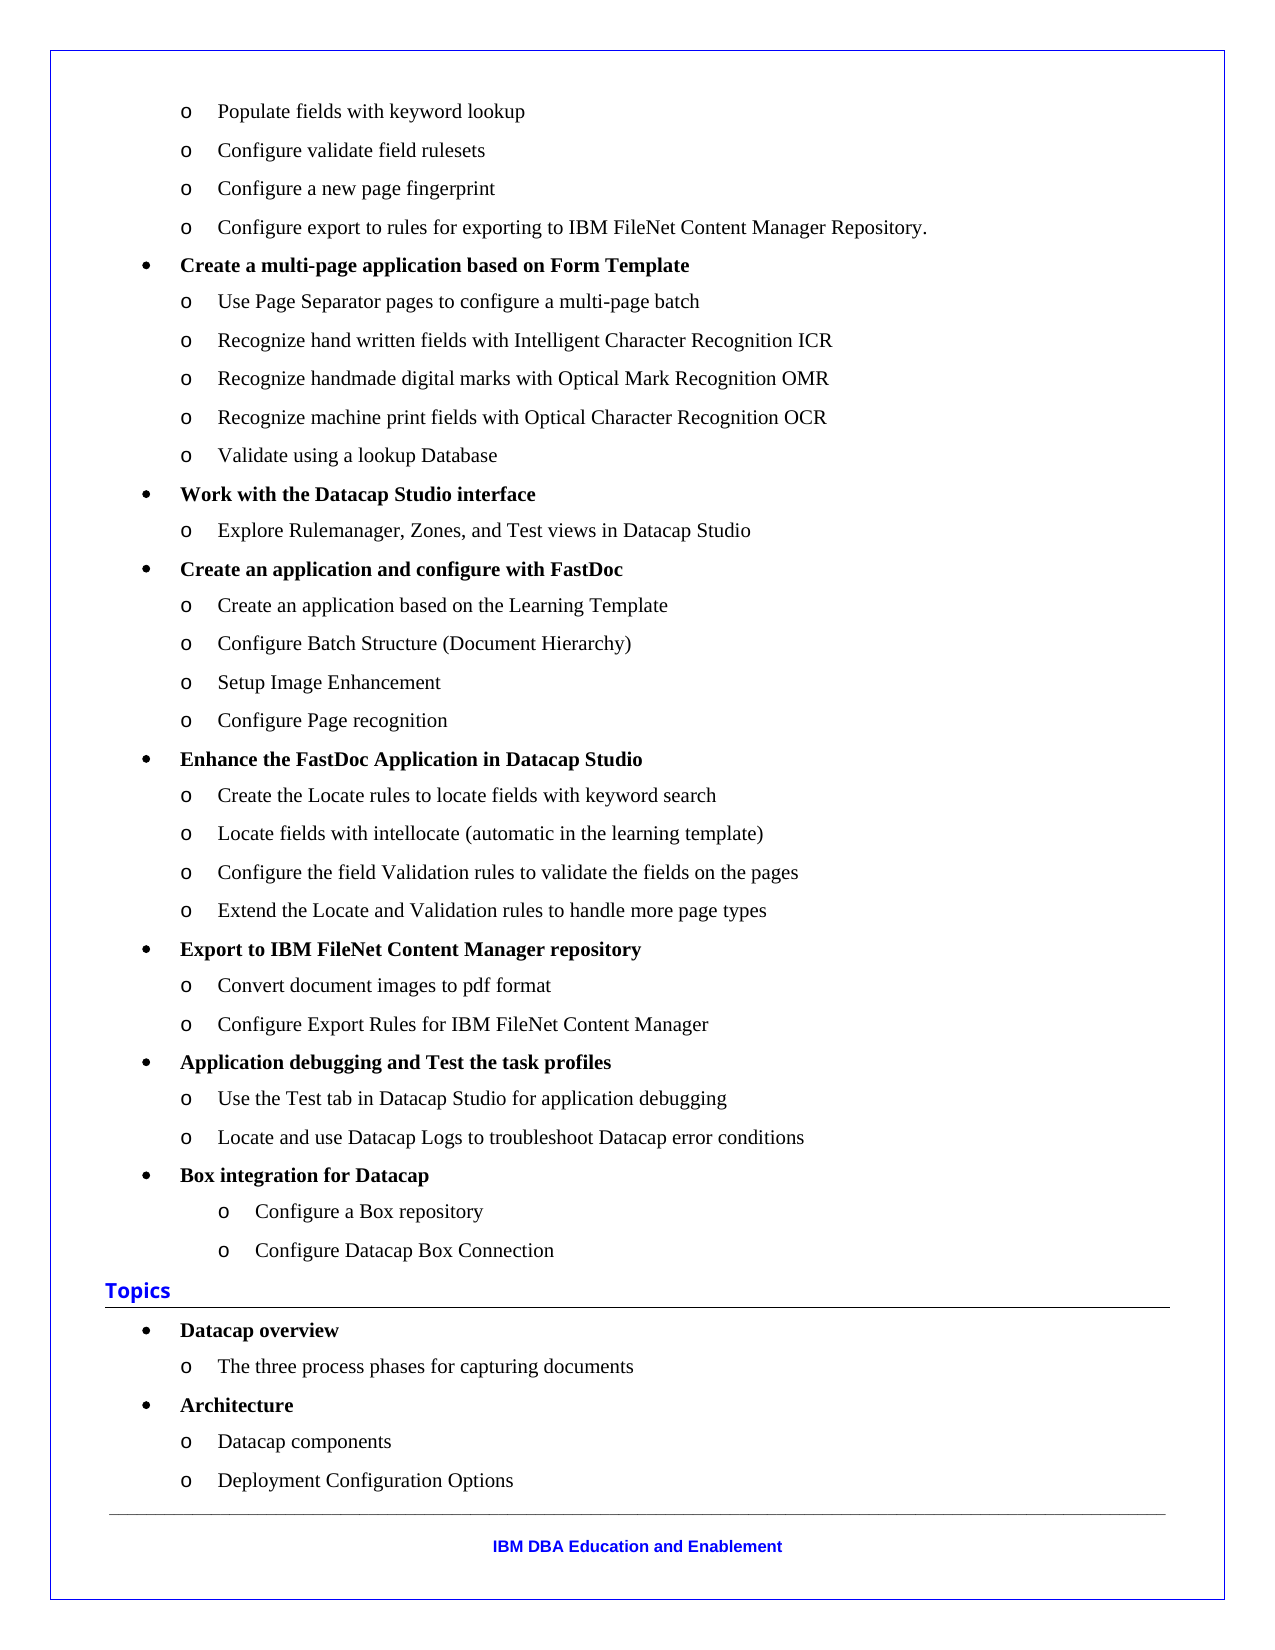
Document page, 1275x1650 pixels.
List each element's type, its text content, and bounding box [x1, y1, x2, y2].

list Datacap overview [142, 1318, 1170, 1342]
list Explore Rulemanager, Zones, and Test views in Datacap Studio [180, 518, 1170, 544]
list Use the Test tab in Datacap Studio for application debugging [180, 1086, 1170, 1112]
list Application debugging and Test the task profiles [142, 1050, 1170, 1074]
list Configure Batch Structure (Document Hierarchy) [180, 631, 1170, 657]
list Configure a new page fingerprint [180, 176, 1170, 202]
list Setup Image Enhancement [180, 670, 1170, 695]
list Configure the field Validation rules to validate the fields on the pages [180, 860, 1170, 886]
list Configure a Box repository [217, 1199, 1170, 1225]
list Extend the Locate and Validation rules to handle more page types [180, 898, 1170, 924]
list Create an application and configure with FastDoc [142, 557, 1170, 581]
list Locate fields with intellocate (automatic in the learning template) [180, 821, 1170, 847]
list Configure validate field rulesets [180, 138, 1170, 163]
list Convert document images to pdf format [180, 973, 1170, 999]
list Recognize handmade digital marks with Optical Mark Recognition OMR [180, 366, 1170, 392]
list Configure export to rules for exporting to IBM FileNet Content Manager Repository. [180, 215, 1170, 240]
list Validate using a lookup Database [180, 443, 1170, 469]
list Architecture [142, 1393, 1170, 1417]
list Configure Datacap Box Connection [217, 1238, 1170, 1263]
list Configure Page recognition [180, 708, 1170, 734]
list Configure Export Rules for IBM FileNet Content Manager [180, 1012, 1170, 1037]
list Deployment Configuration Options [180, 1467, 1170, 1493]
list The three process phases for capturing documents [180, 1354, 1170, 1380]
list Box integration for Datacap [142, 1163, 1170, 1187]
list Create the Locate rules to locate fields with keyword search [180, 783, 1170, 808]
list Populate fields with keyword lookup [180, 99, 1170, 125]
list Export to IBM FileNet Content Manager repository [142, 937, 1170, 961]
list Recognize hand written fields with Intelligent Character Recognition ICR [180, 328, 1170, 353]
list Enhance the FastDoc Application in Datacap Studio [142, 747, 1170, 771]
list Use Page Separator pages to configure a multi-page batch [180, 289, 1170, 315]
list Create an application based on the Learning Template [180, 593, 1170, 618]
list Locate and use Datacap Logs to troubleshoot Datacap error conditions [180, 1125, 1170, 1150]
list Recognize machine print fields with Optical Character Recognition OCR [180, 405, 1170, 431]
subtitle Topics [105, 1276, 1170, 1307]
list Work with the Datacap Studio interface [142, 482, 1170, 506]
list Create a multi-page application based on Form Template [142, 253, 1170, 277]
list Datacap components [180, 1429, 1170, 1455]
